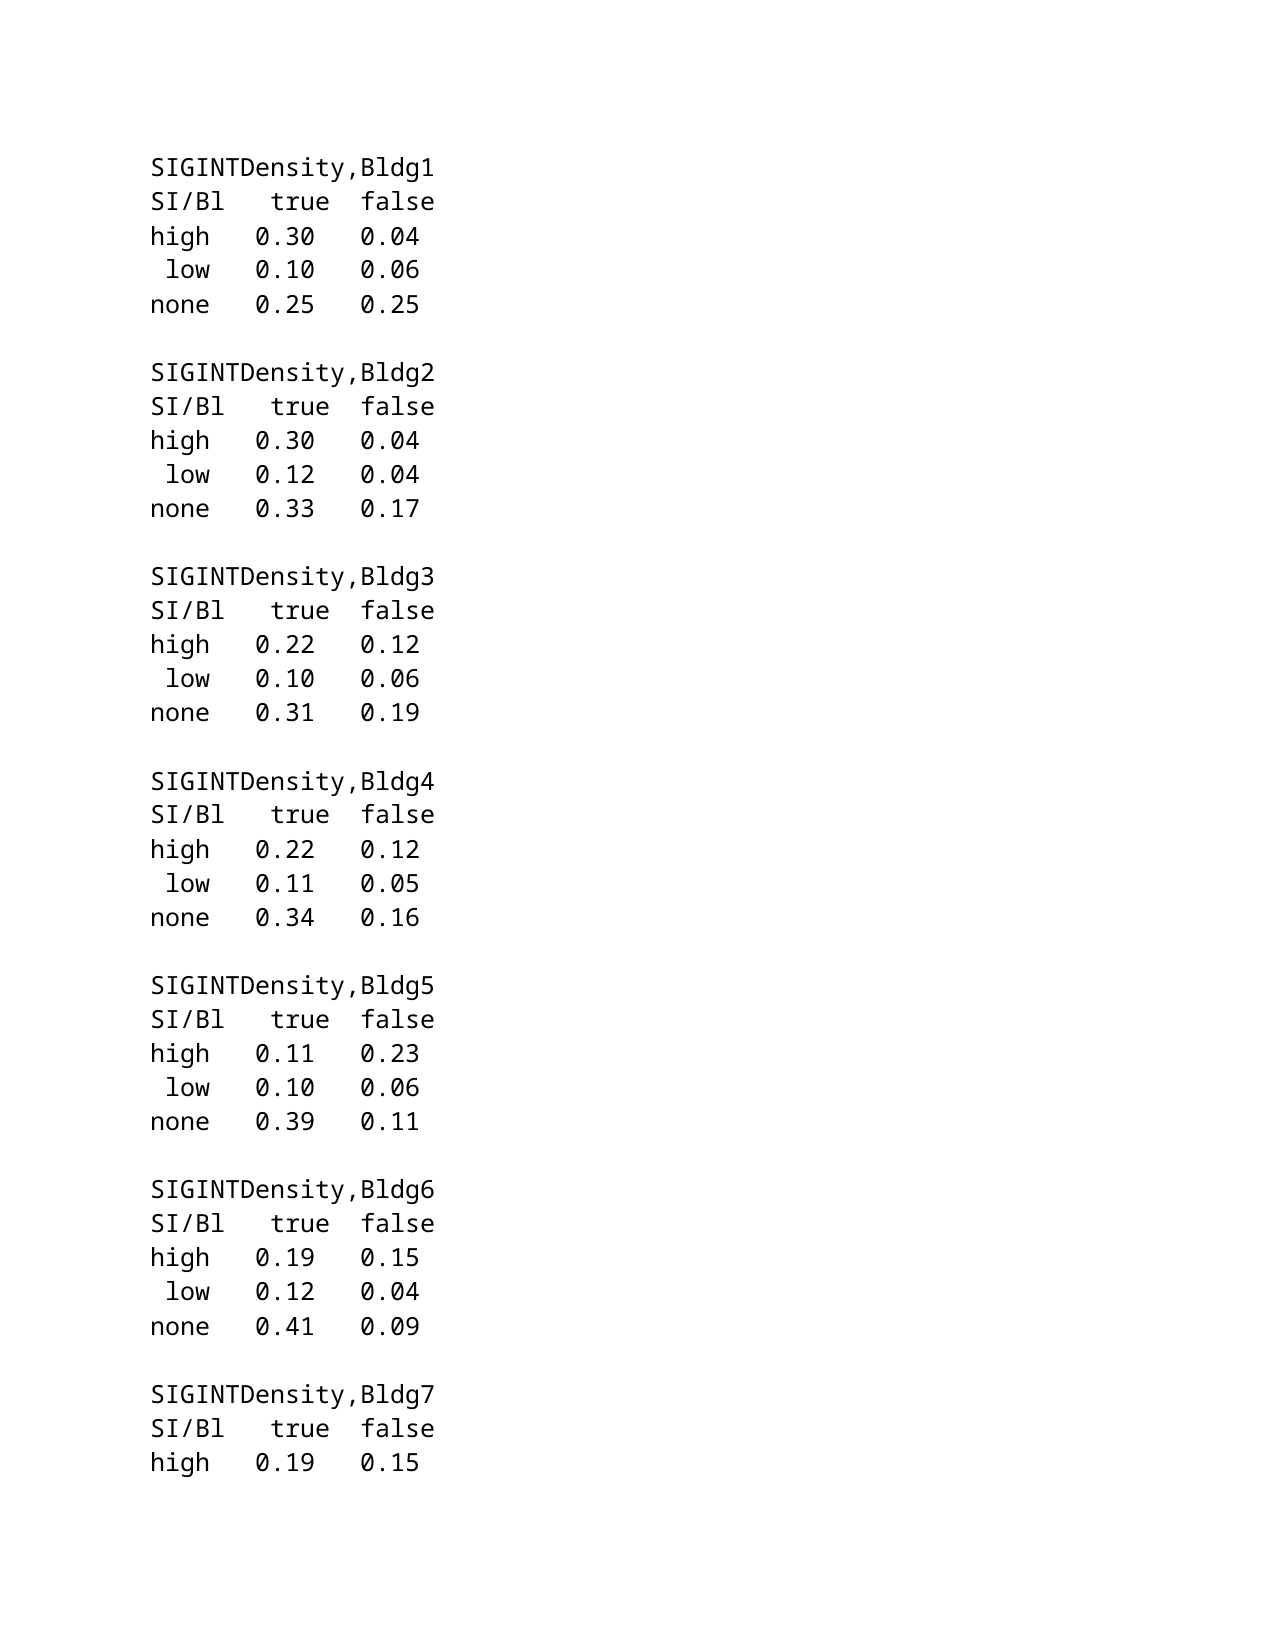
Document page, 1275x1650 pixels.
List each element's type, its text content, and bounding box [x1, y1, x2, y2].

text low 0.12 0.04 [150, 1274, 1125, 1308]
text high 0.30 0.04 [150, 422, 1125, 457]
text low 0.10 0.06 [150, 252, 1125, 286]
text SIGINTDensity,Bldg6 [150, 1172, 1125, 1206]
text none 0.33 0.17 [150, 491, 1125, 525]
text SIGINTDensity,Bldg2 [150, 354, 1125, 388]
text SIGINTDensity,Bldg1 [150, 150, 1125, 184]
text low 0.10 0.06 [150, 1070, 1125, 1104]
text none 0.25 0.25 [150, 286, 1125, 320]
text high 0.22 0.12 [150, 627, 1125, 661]
text SI/Bl true false [150, 388, 1125, 422]
text SI/Bl true false [150, 593, 1125, 627]
text SIGINTDensity,Bldg7 [150, 1376, 1125, 1410]
text SIGINTDensity,Bldg3 [150, 559, 1125, 593]
text none 0.34 0.16 [150, 899, 1125, 933]
text SIGINTDensity,Bldg5 [150, 967, 1125, 1002]
text SI/Bl true false [150, 1206, 1125, 1240]
text high 0.11 0.23 [150, 1036, 1125, 1070]
text low 0.10 0.06 [150, 661, 1125, 695]
text low 0.11 0.05 [150, 865, 1125, 899]
text SIGINTDensity,Bldg4 [150, 763, 1125, 797]
text SI/Bl true false [150, 1002, 1125, 1036]
text high 0.19 0.15 [150, 1240, 1125, 1274]
text none 0.41 0.09 [150, 1308, 1125, 1342]
text high 0.19 0.15 [150, 1444, 1125, 1478]
text SI/Bl true false [150, 184, 1125, 218]
text SI/Bl true false [150, 1410, 1125, 1444]
text high 0.30 0.04 [150, 218, 1125, 252]
text none 0.39 0.11 [150, 1104, 1125, 1138]
text low 0.12 0.04 [150, 457, 1125, 491]
text none 0.31 0.19 [150, 695, 1125, 729]
text high 0.22 0.12 [150, 831, 1125, 865]
text SI/Bl true false [150, 797, 1125, 831]
